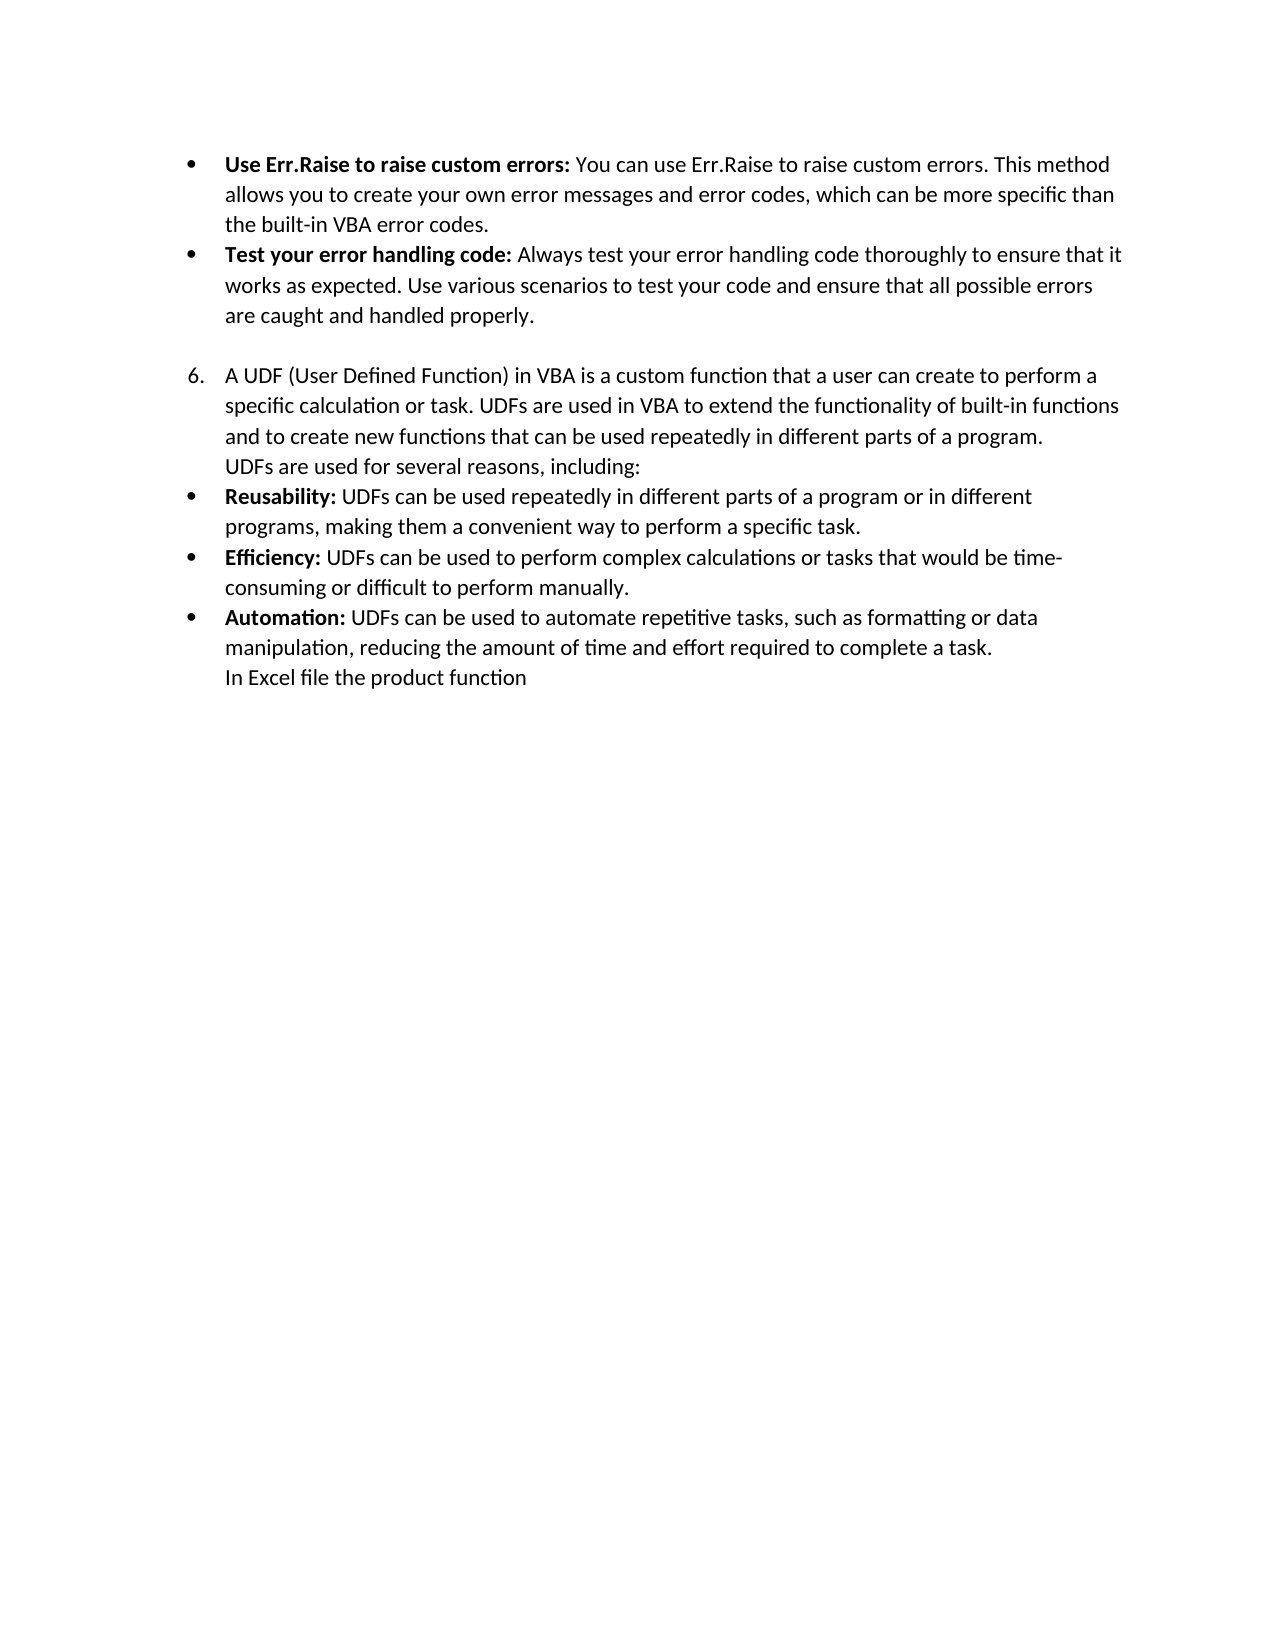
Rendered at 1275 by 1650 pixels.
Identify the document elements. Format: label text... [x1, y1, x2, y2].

list Test your error handling code: Always test your error handling code thoroughly to ensure that it works as expected. Use various scenarios to test your code and ensure that all possible errors are caught and handled properly. [187, 241, 1125, 329]
list UDFs are used for several reasons, including: [225, 452, 1125, 480]
list In Excel file the product function [225, 663, 1125, 692]
list Automation: UDFs can be used to automate repetitive tasks, such as formatting or data manipulation, reducing the amount of time and effort required to complete a task. [187, 603, 1125, 661]
list A UDF (User Defined Function) in VBA is a custom function that a user can create to perform a specific calculation or task. UDFs are used in VBA to extend the functionality of built-in functions and to create new functions that can be used repeatedly in different parts of a program. [187, 361, 1125, 450]
list Reusability: UDFs can be used repeatedly in different parts of a program or in different programs, making them a convenient way to perform a specific task. [187, 482, 1125, 541]
list Use Err.Raise to raise custom errors: You can use Err.Raise to raise custom errors. This method allows you to create your own error messages and error codes, which can be more specific than the built-in VBA error codes. [187, 150, 1125, 238]
list Efficiency: UDFs can be used to perform complex calculations or tasks that would be time-consuming or difficult to perform manually. [187, 543, 1125, 601]
